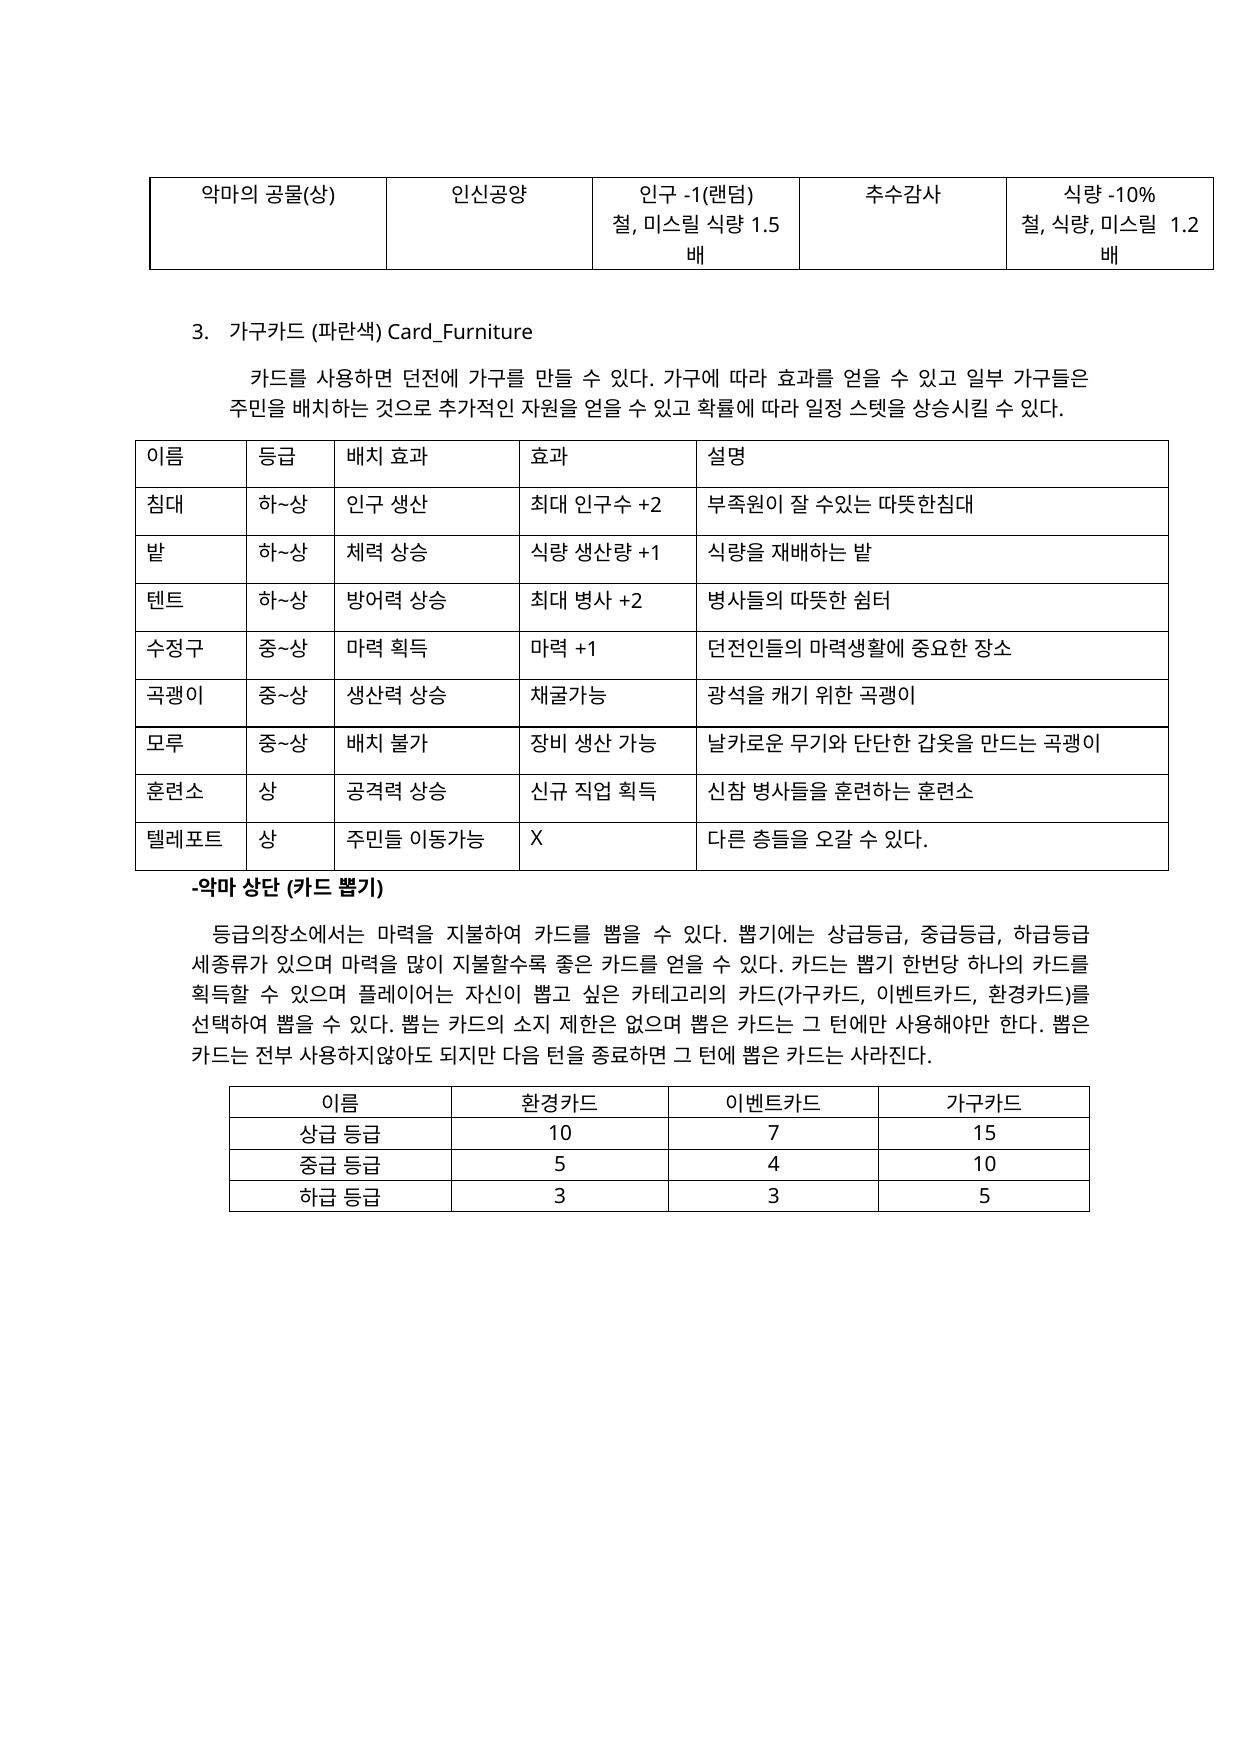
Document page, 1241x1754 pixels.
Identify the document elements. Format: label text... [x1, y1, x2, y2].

table_cell 던전인들의 마력생활에 중요한 장소 [697, 632, 1168, 678]
table_cell 3 [669, 1181, 878, 1211]
table_header 이름 [230, 1087, 451, 1117]
table_cell 악마의 공물(상) [151, 178, 386, 269]
table_cell 하~상 [247, 536, 334, 583]
table_cell 신참 병사들을 훈련하는 훈련소 [697, 775, 1168, 822]
table_cell 10 [879, 1150, 1089, 1180]
table_cell 상 [247, 775, 334, 822]
table_cell 15 [879, 1118, 1089, 1148]
table_cell 병사들의 따뜻한 쉼터 [697, 584, 1168, 631]
table_cell 채굴가능 [520, 680, 696, 726]
table_cell 상 [247, 823, 334, 870]
list 가구카드 (파란색) Card_Furniture [192, 315, 1090, 346]
table_header 배치 효과 [335, 441, 519, 487]
table_cell 중~상 [247, 728, 334, 774]
table_cell 훈련소 [136, 775, 246, 822]
table_cell 공격력 상승 [335, 775, 519, 822]
table_cell 추수감사 [800, 178, 1006, 269]
table_header 등급 [247, 441, 334, 487]
table_cell 밭 [136, 536, 246, 583]
table_cell 인구 생산 [335, 488, 519, 535]
table_cell 상급 등급 [230, 1118, 451, 1148]
table_cell 침대 [136, 488, 246, 535]
table_header 이벤트카드 [669, 1087, 878, 1117]
table_cell 체력 상승 [335, 536, 519, 583]
table_cell 장비 생산 가능 [520, 728, 696, 774]
table_header 가구카드 [879, 1087, 1089, 1117]
table_cell 중~상 [247, 680, 334, 726]
table_cell 3 [452, 1181, 668, 1211]
table_cell 다른 층들을 오갈 수 있다. [697, 823, 1168, 870]
table_cell 중~상 [247, 632, 334, 678]
table_cell 중급 등급 [230, 1150, 451, 1180]
table_cell 텐트 [136, 584, 246, 631]
table_header 효과 [520, 441, 696, 487]
table_cell X [520, 823, 696, 870]
table_cell 인신공양 [387, 178, 592, 269]
table_cell 부족원이 잘 수있는 따뜻한침대 [697, 488, 1168, 535]
table_cell 식량 생산량 +1 [520, 536, 696, 583]
table_cell 방어력 상승 [335, 584, 519, 631]
table_cell 텔레포트 [136, 823, 246, 870]
table_cell 10 [452, 1118, 668, 1148]
table_cell 곡괭이 [136, 680, 246, 726]
table_cell 날카로운 무기와 단단한 갑옷을 만드는 곡괭이 [697, 728, 1168, 774]
table_cell 식량을 재배하는 밭 [697, 536, 1168, 583]
table_header 설명 [697, 441, 1168, 487]
table_cell 최대 병사 +2 [520, 584, 696, 631]
table_cell 신규 직업 획득 [520, 775, 696, 822]
table_cell 마력 +1 [520, 632, 696, 678]
table_cell 주민들 이동가능 [335, 823, 519, 870]
table_cell 하~상 [247, 488, 334, 535]
table_cell 인구 -1(랜덤) 철, 미스릴 식량 1.5배 [593, 178, 799, 269]
table_cell 5 [452, 1150, 668, 1180]
table_cell 광석을 캐기 위한 곡괭이 [697, 680, 1168, 726]
table_cell 하~상 [247, 584, 334, 631]
text -악마 상단 (카드 뽑기) [150, 871, 1090, 901]
table_cell 배치 불가 [335, 728, 519, 774]
list 등급의장소에서는 마력을 지불하여 카드를 뽑을 수 있다. 뽑기에는 상급등급, 중급등급, 하급등급 세종류가 있으며 마력을 많이 지불할수록 좋은 카드를 얻을 수 있다. 카드는 뽑기 한번당 하나의 카드를 획득할 수 있으며 플레이어는 자신이 뽑고 싶은 카테고리의 카드(가구카드, 이벤트카드, 환경카드)를 선택하여 뽑을 수 있다. 뽑는 카드의 소지 제한은 없으며 뽑은 카드는 그 턴에만 사용해야만 한다. 뽑은 카드는 전부 사용하지않아도 되지만 다음 턴을 종료하면 그 턴에 뽑은 카드는 사라진다. [192, 918, 1090, 1069]
table_header 이름 [136, 441, 246, 487]
table_cell 7 [669, 1118, 878, 1148]
table_cell 마력 획득 [335, 632, 519, 678]
list 카드를 사용하면 던전에 가구를 만들 수 있다. 가구에 따라 효과를 얻을 수 있고 일부 가구들은 주민을 배치하는 것으로 추가적인 자원을 얻을 수 있고 확률에 따라 일정 스텟을 상승시킬 수 있다. [229, 362, 1090, 423]
table_cell 최대 인구수 +2 [520, 488, 696, 535]
table_cell 모루 [136, 728, 246, 774]
table_cell 5 [879, 1181, 1089, 1211]
table_cell 수정구 [136, 632, 246, 678]
table_cell 4 [669, 1150, 878, 1180]
table_cell 하급 등급 [230, 1181, 451, 1211]
table_cell 식량 -10% 철, 식량, 미스릴 1.2배 [1007, 178, 1213, 269]
table_header 환경카드 [452, 1087, 668, 1117]
table_cell 생산력 상승 [335, 680, 519, 726]
